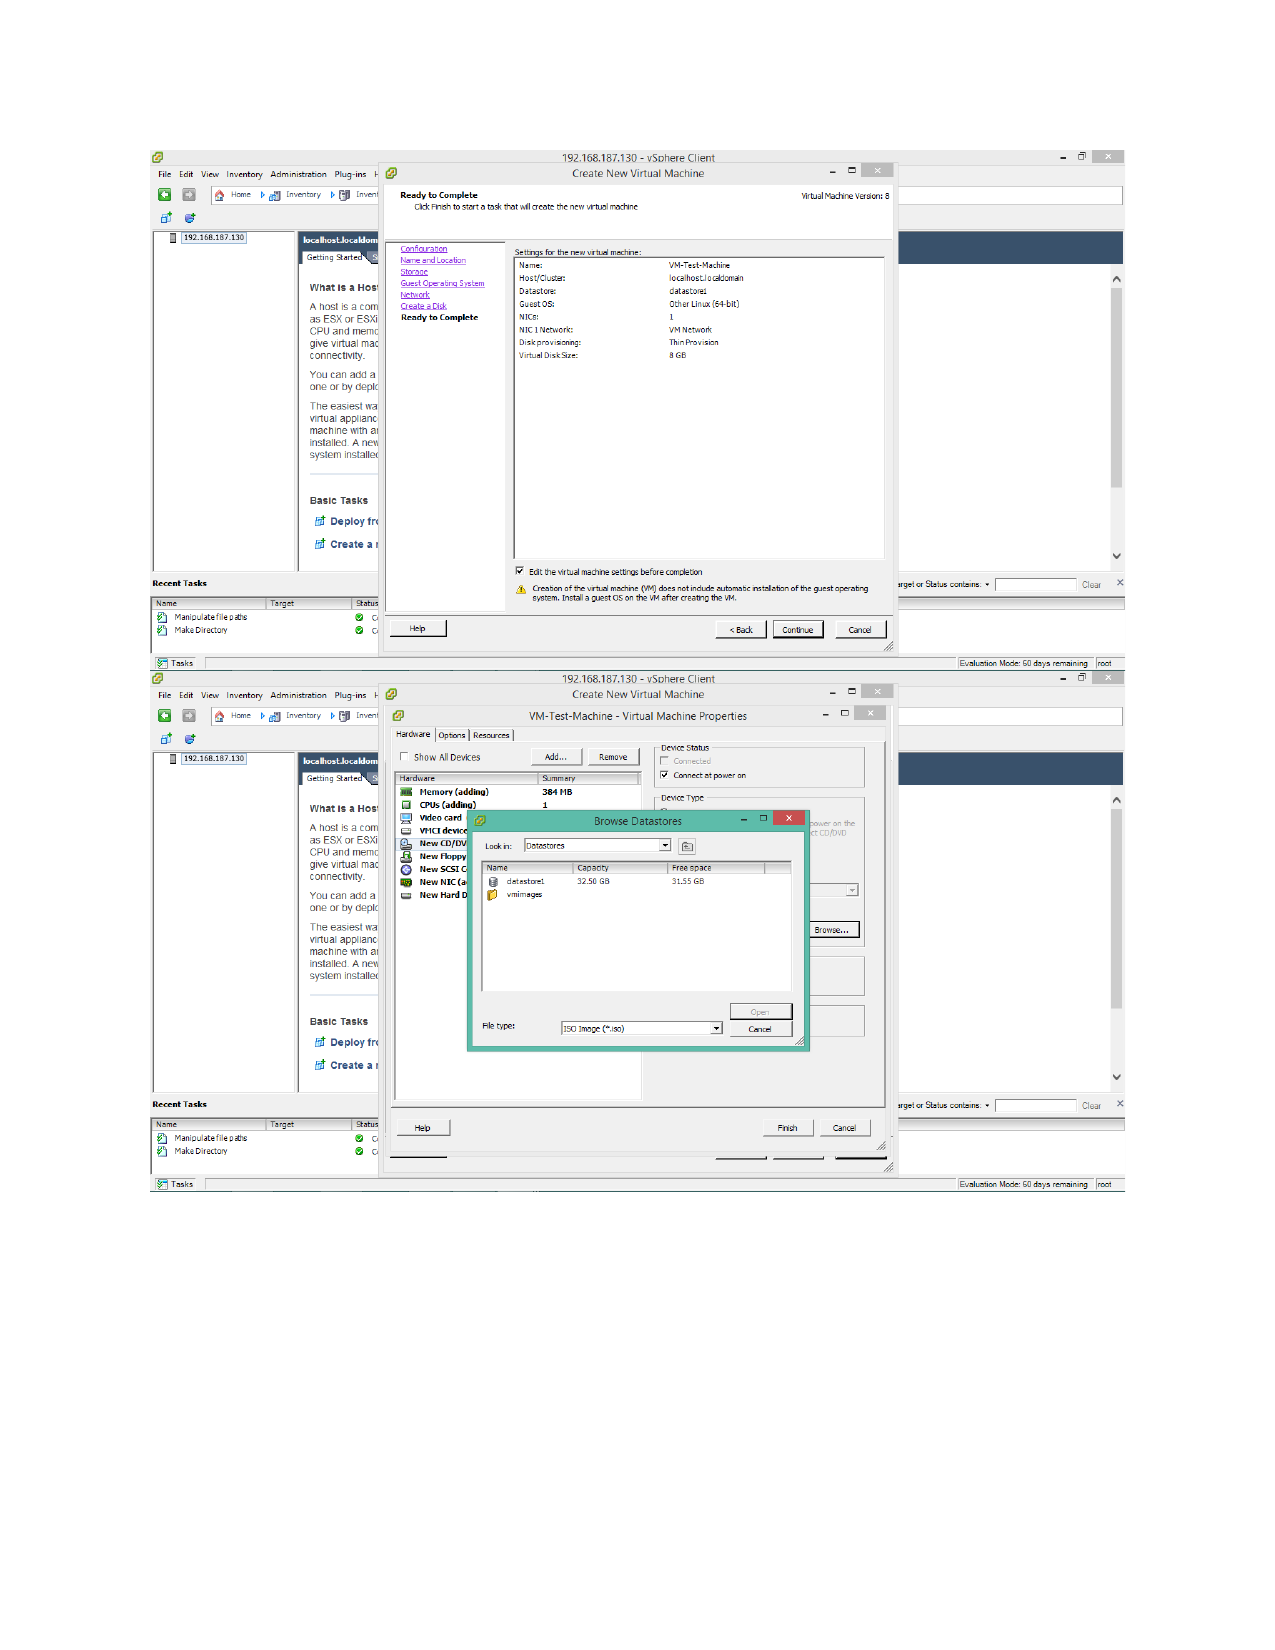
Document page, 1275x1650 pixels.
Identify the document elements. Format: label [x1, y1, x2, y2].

picture [150, 150, 1125, 1192]
